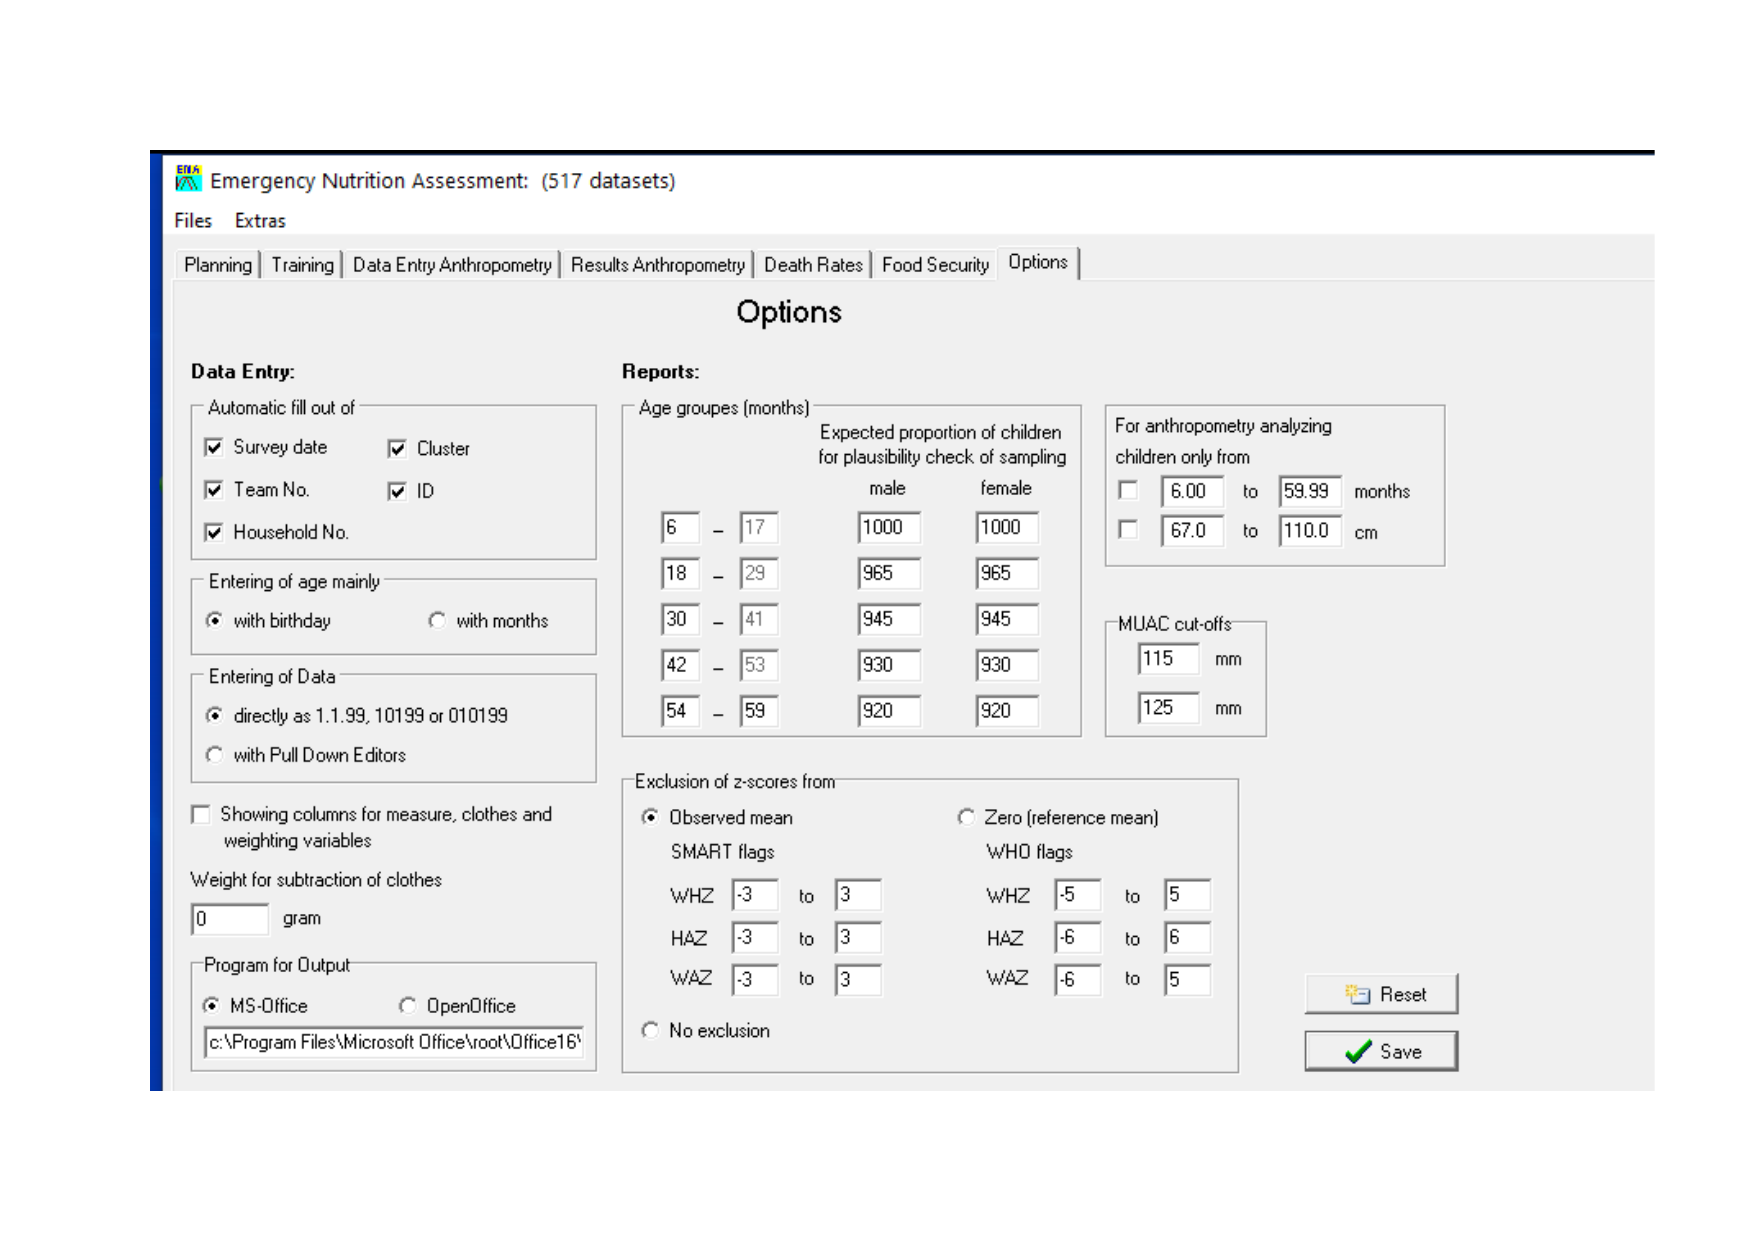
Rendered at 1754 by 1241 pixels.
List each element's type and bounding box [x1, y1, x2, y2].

picture [150, 150, 1655, 1091]
